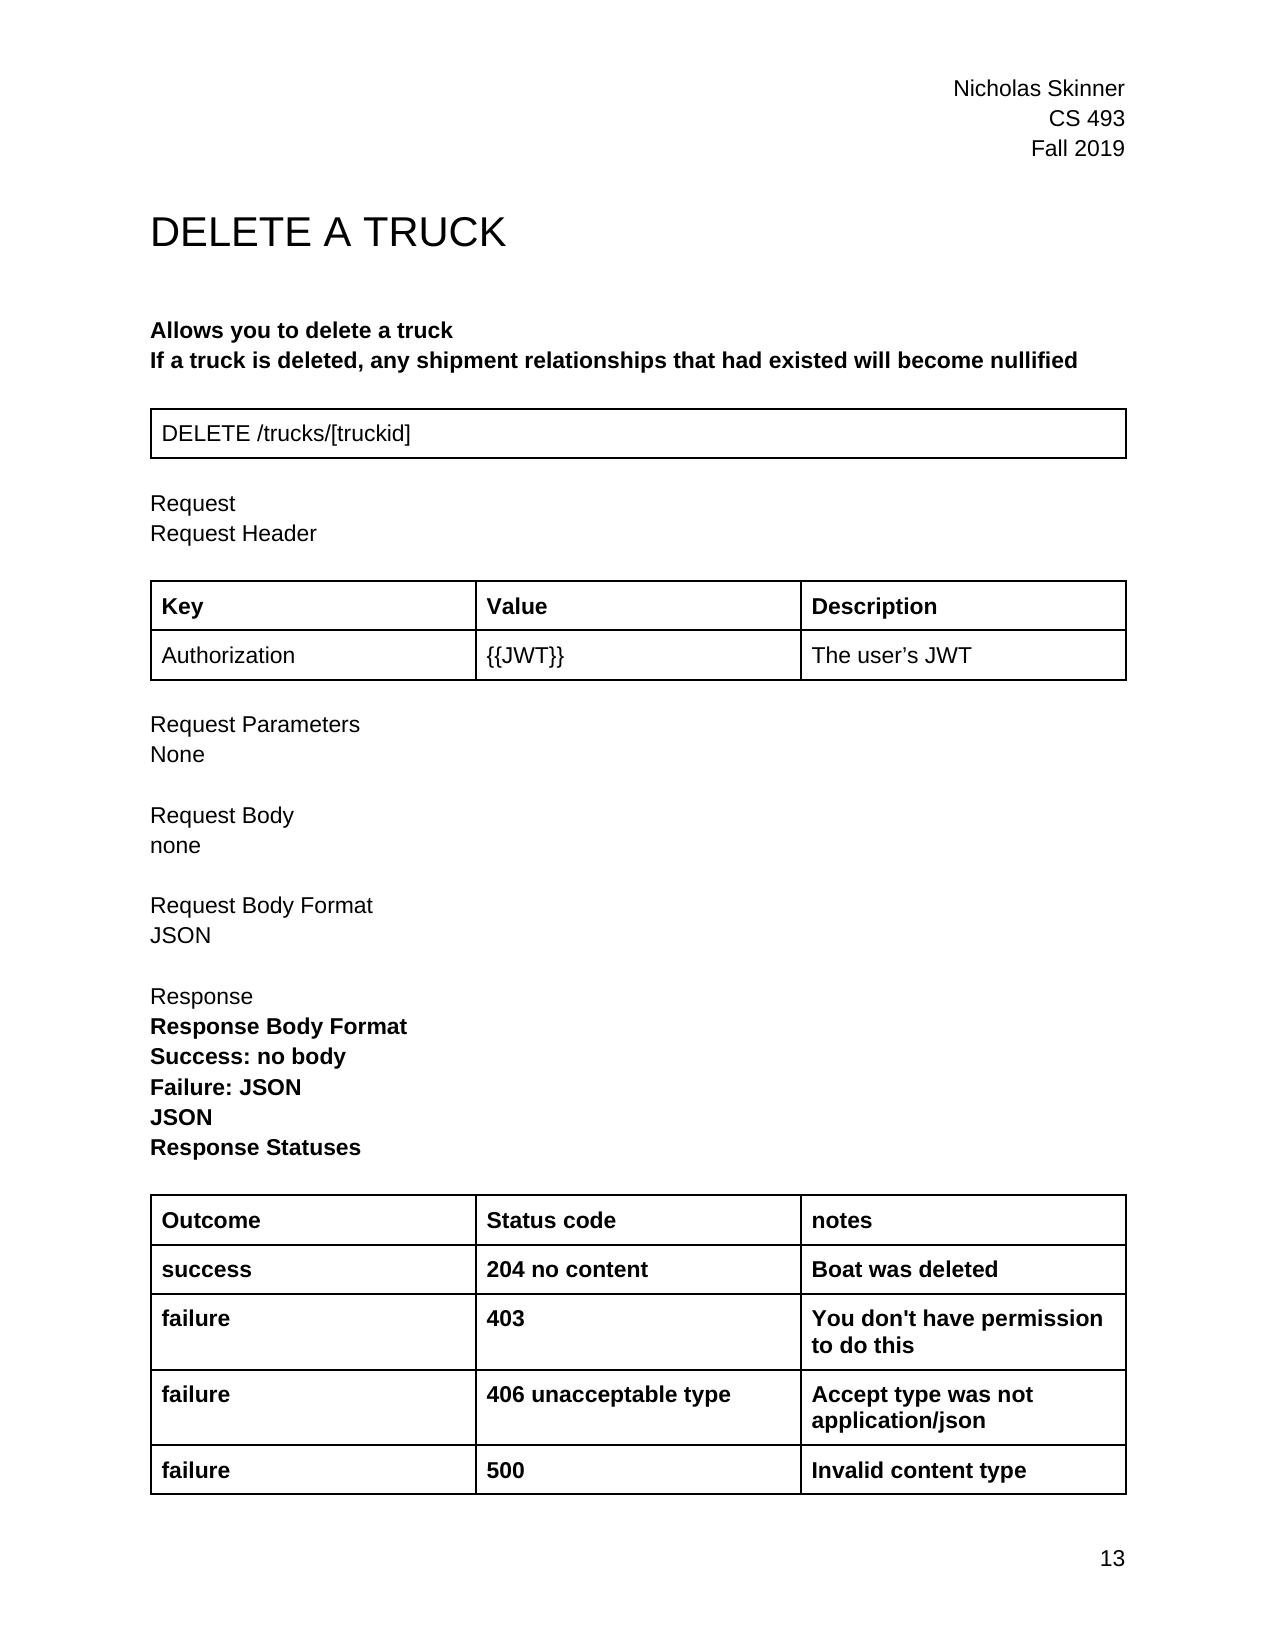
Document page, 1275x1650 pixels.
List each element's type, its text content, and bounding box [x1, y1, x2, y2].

table_cell 406 unacceptable type [477, 1371, 800, 1444]
table_header notes [802, 1196, 1125, 1243]
table_header Value [477, 582, 800, 629]
text Request Body Format [150, 892, 1125, 918]
text If a truck is deleted, any shipment relationships that had existed will become nullified [150, 347, 1125, 374]
text Failure: JSON [150, 1073, 1125, 1100]
table_header Key [152, 582, 475, 629]
text Response Statuses [150, 1134, 1125, 1160]
table_header Description [802, 582, 1125, 629]
table_cell Invalid content type [802, 1446, 1125, 1493]
table_cell failure [152, 1295, 475, 1368]
table_cell You don't have permission to do this [802, 1295, 1125, 1368]
text Success: no body [150, 1043, 1125, 1069]
table_cell failure [152, 1446, 475, 1493]
table_cell Accept type was not application/json [802, 1371, 1125, 1444]
text Request Parameters [150, 711, 1125, 737]
subtitle DELETE A TRUCK [150, 207, 1125, 255]
table_header Status code [477, 1196, 800, 1243]
table_cell success [152, 1246, 475, 1293]
table_cell The user’s JWT [802, 631, 1125, 679]
table_cell 500 [477, 1446, 800, 1493]
text JSON [150, 1104, 1125, 1130]
text Allows you to delete a truck [150, 317, 1125, 344]
text none [150, 832, 1125, 858]
text Request Header [150, 520, 1125, 546]
table_header DELETE /trucks/[truckid] [152, 410, 1125, 457]
text None [150, 741, 1125, 767]
table_cell failure [152, 1371, 475, 1444]
table_cell 403 [477, 1295, 800, 1368]
text Response [150, 983, 1125, 1009]
table_cell Boat was deleted [802, 1246, 1125, 1293]
text Request [150, 489, 1125, 516]
text JSON [150, 922, 1125, 949]
text Response Body Format [150, 1013, 1125, 1039]
table_cell Authorization [152, 631, 475, 679]
table_cell {{JWT}} [477, 631, 800, 679]
text Request Body [150, 802, 1125, 828]
table_cell 204 no content [477, 1246, 800, 1293]
table_header Outcome [152, 1196, 475, 1243]
